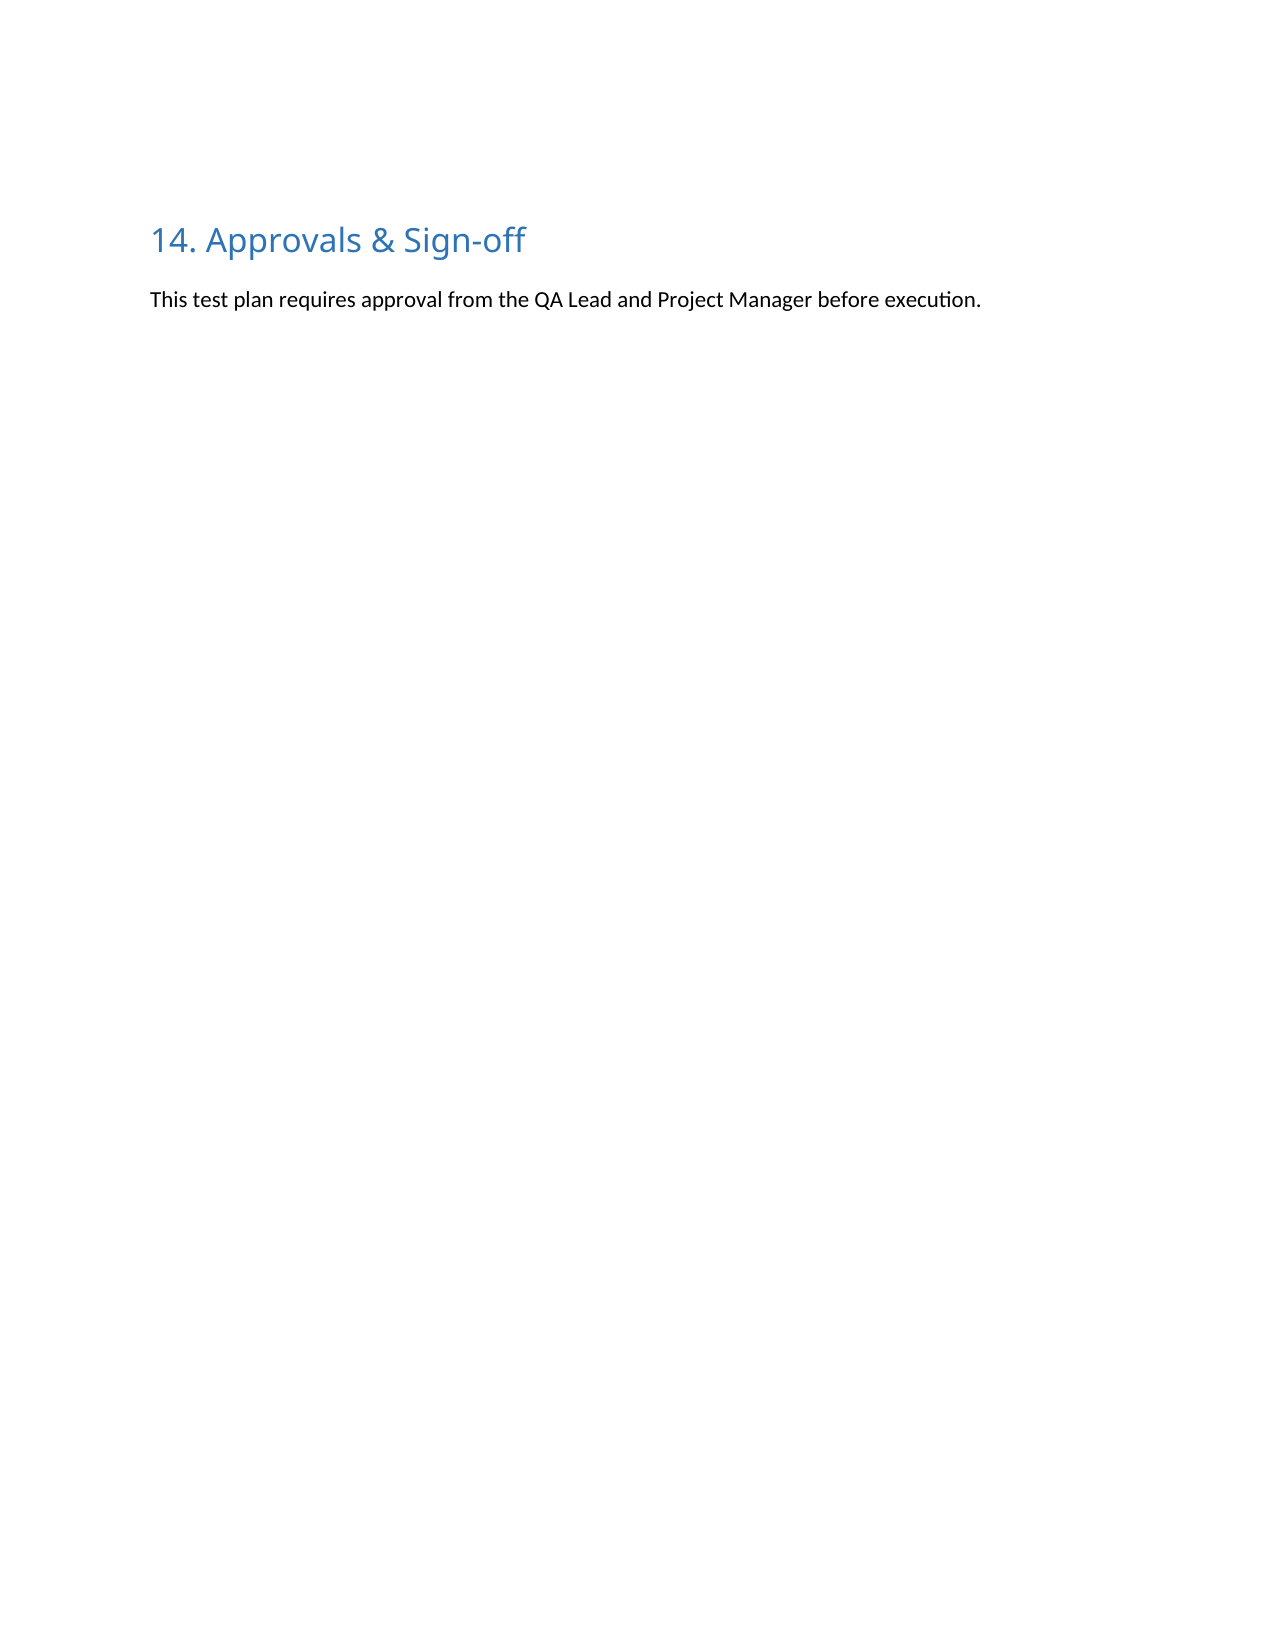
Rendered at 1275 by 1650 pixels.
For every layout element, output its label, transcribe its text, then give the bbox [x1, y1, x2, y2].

subtitle 14. Approvals & Sign-off [150, 217, 1125, 262]
text This test plan requires approval from the QA Lead and Project Manager before execution. [150, 285, 1125, 313]
